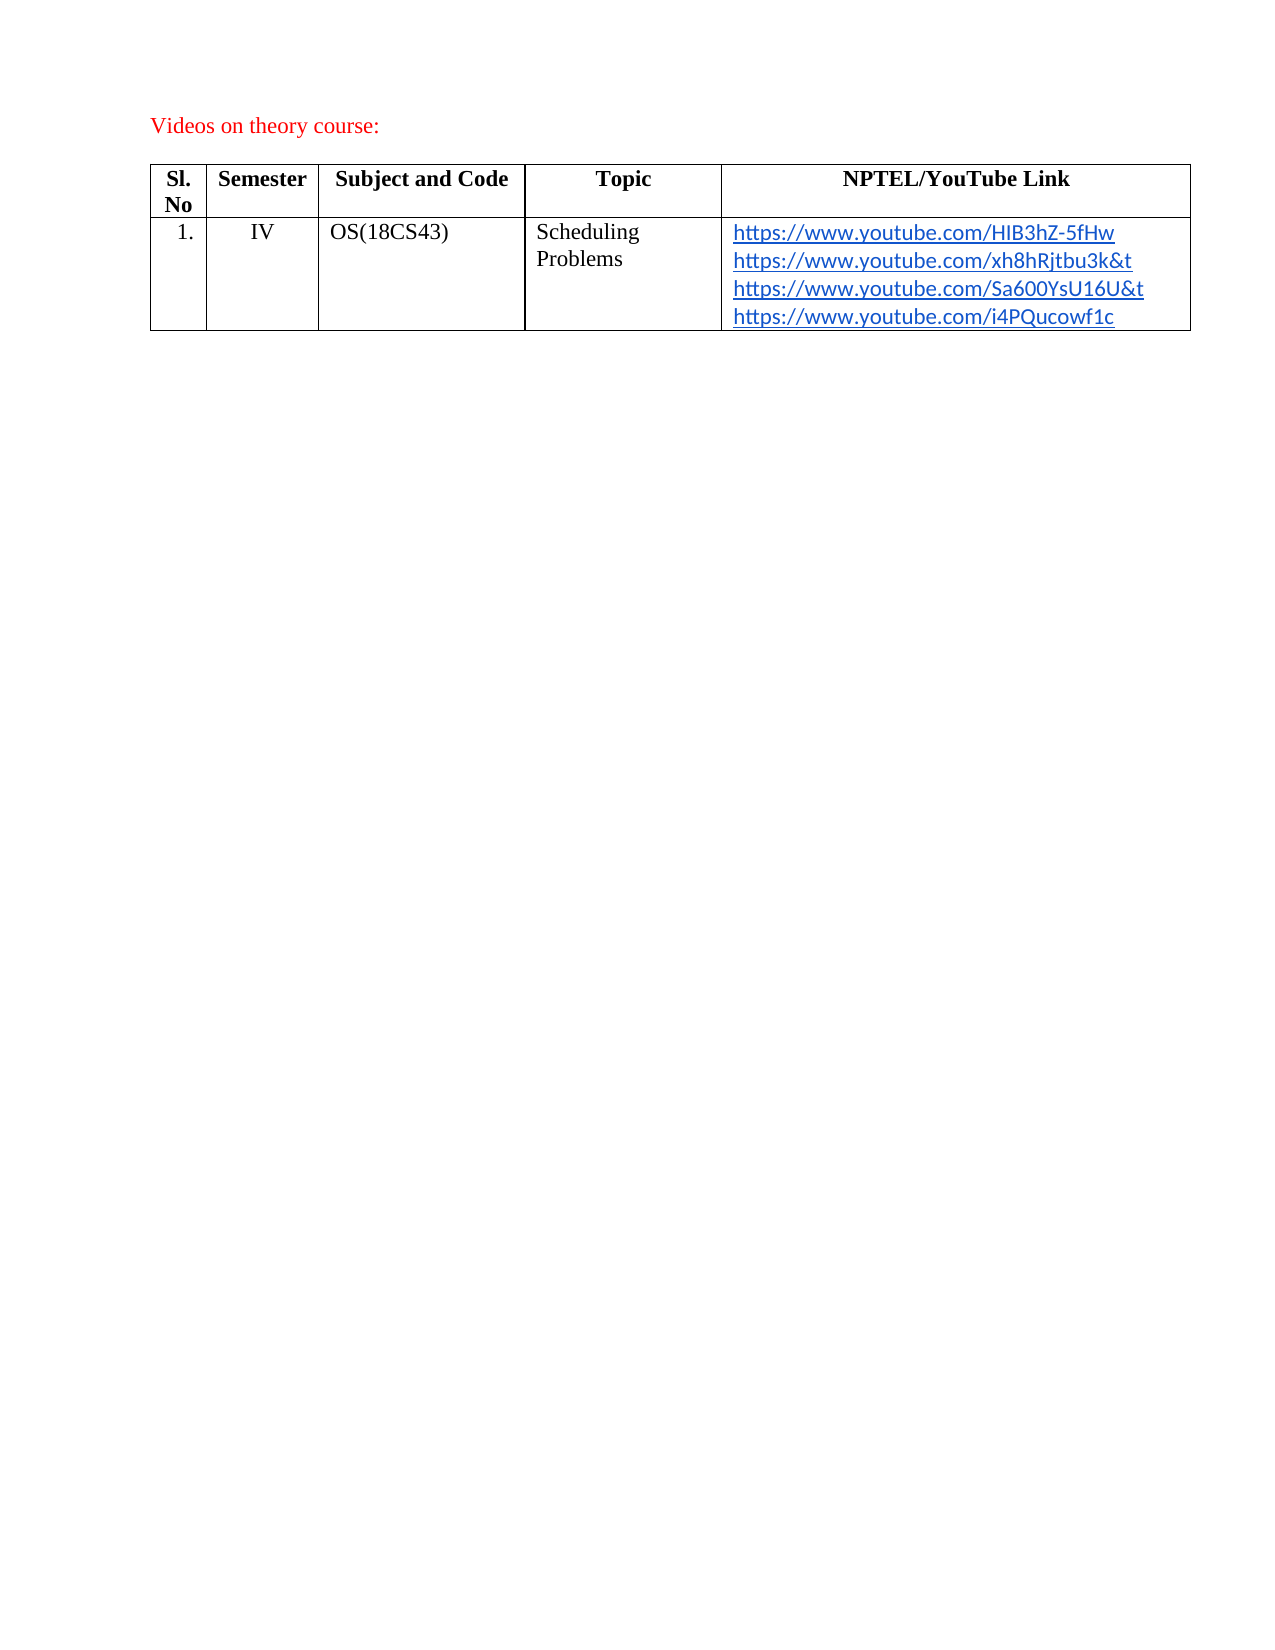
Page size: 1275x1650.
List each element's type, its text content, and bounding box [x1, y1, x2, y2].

table_header Sl.No [151, 165, 206, 217]
table_cell IV [207, 218, 318, 330]
table_cell [151, 218, 206, 330]
table_header NPTEL/YouTube Link [722, 165, 1190, 217]
text Videos on theory course: [150, 112, 1125, 139]
table_header Semester [207, 165, 318, 217]
table_cell Scheduling Problems [526, 218, 721, 330]
table_header Subject and Code [319, 165, 524, 217]
table_cell OS(18CS43) [319, 218, 524, 330]
table_header Topic [526, 165, 721, 217]
table_cell https://www.youtube.com/HIB3hZ-5fHw https://www.youtube.com/xh8hRjtbu3k&t https://www.youtube.com/Sa600YsU16U&t https://www.youtube.com/i4PQucowf1c [722, 218, 1190, 330]
